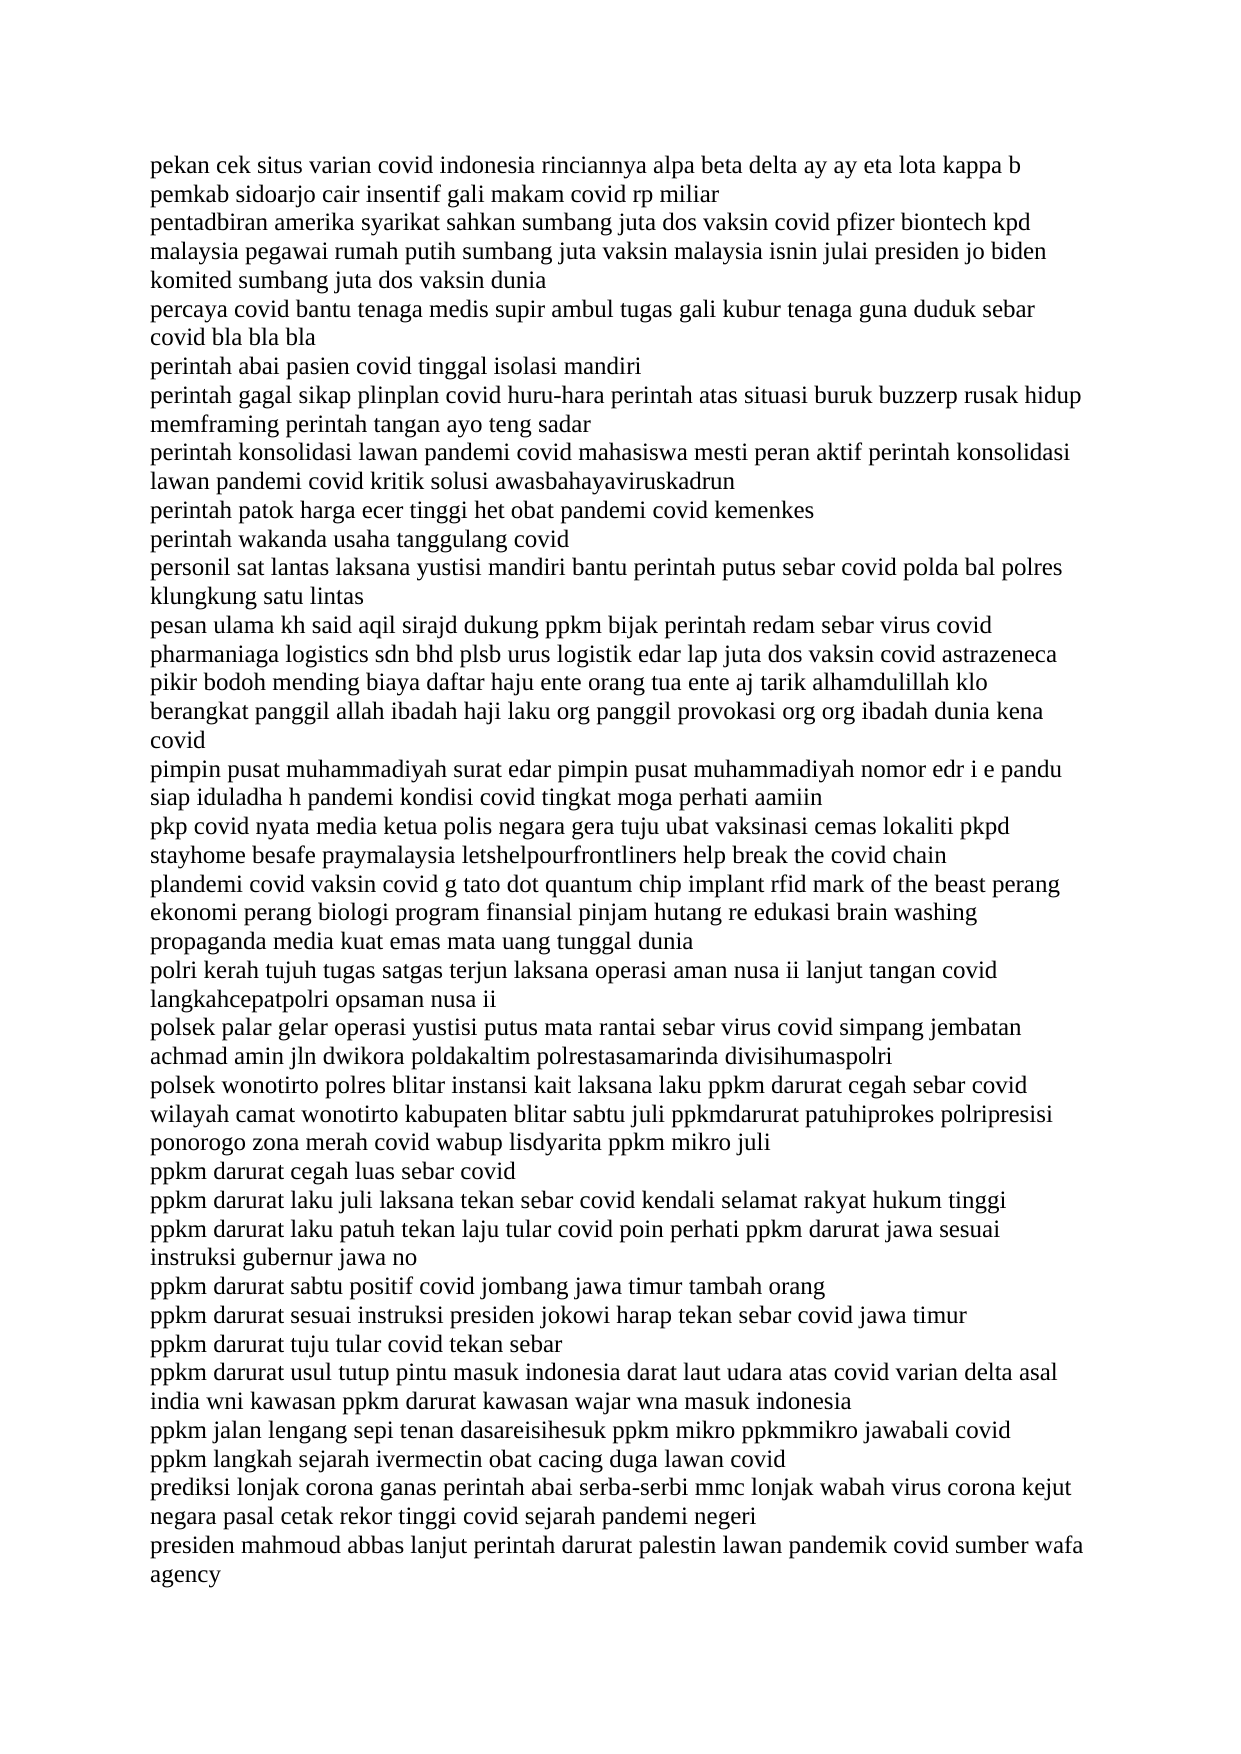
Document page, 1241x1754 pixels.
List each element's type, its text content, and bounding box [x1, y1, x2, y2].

text prediksi lonjak corona ganas perintah abai serba-serbi mmc lonjak wabah virus corona kejut negara pasal cetak rekor tinggi covid sejarah pandemi negeri [150, 1472, 1090, 1530]
text pikir bodoh mending biaya daftar haju ente orang tua ente aj tarik alhamdulillah klo berangkat panggil allah ibadah haji laku org panggil provokasi org org ibadah dunia kena covid [150, 667, 1090, 754]
text pharmaniaga logistics sdn bhd plsb urus logistik edar lap juta dos vaksin covid astrazeneca [150, 639, 1090, 667]
text polri kerah tujuh tugas satgas terjun laksana operasi aman nusa ii lanjut tangan covid langkahcepatpolri opsaman nusa ii [150, 955, 1090, 1012]
text pesan ulama kh said aqil sirajd dukung ppkm bijak perintah redam sebar virus covid [150, 610, 1090, 639]
text polsek palar gelar operasi yustisi putus mata rantai sebar virus covid simpang jembatan achmad amin jln dwikora poldakaltim polrestasamarinda divisihumaspolri [150, 1012, 1090, 1070]
text ppkm darurat usul tutup pintu masuk indonesia darat laut udara atas covid varian delta asal india wni kawasan ppkm darurat kawasan wajar wna masuk indonesia [150, 1357, 1090, 1415]
text plandemi covid vaksin covid g tato dot quantum chip implant rfid mark of the beast perang ekonomi perang biologi program finansial pinjam hutang re edukasi brain washing propaganda media kuat emas mata uang tunggal dunia [150, 869, 1090, 955]
text perintah abai pasien covid tinggal isolasi mandiri [150, 351, 1090, 380]
text ppkm darurat laku patuh tekan laju tular covid poin perhati ppkm darurat jawa sesuai instruksi gubernur jawa no [150, 1214, 1090, 1271]
text pentadbiran amerika syarikat sahkan sumbang juta dos vaksin covid pfizer biontech kpd malaysia pegawai rumah putih sumbang juta vaksin malaysia isnin julai presiden jo biden komited sumbang juta dos vaksin dunia [150, 207, 1090, 294]
text ponorogo zona merah covid wabup lisdyarita ppkm mikro juli [150, 1127, 1090, 1156]
text presiden mahmoud abbas lanjut perintah darurat palestin lawan pandemik covid sumber wafa agency [150, 1530, 1090, 1587]
text ppkm darurat sesuai instruksi presiden jokowi harap tekan sebar covid jawa timur [150, 1300, 1090, 1329]
text perintah gagal sikap plinplan covid huru-hara perintah atas situasi buruk buzzerp rusak hidup memframing perintah tangan ayo teng sadar [150, 380, 1090, 437]
text pkp covid nyata media ketua polis negara gera tuju ubat vaksinasi cemas lokaliti pkpd stayhome besafe praymalaysia letshelpourfrontliners help break the covid chain [150, 811, 1090, 869]
text ppkm langkah sejarah ivermectin obat cacing duga lawan covid [150, 1444, 1090, 1472]
text pekan cek situs varian covid indonesia rinciannya alpa beta delta ay ay eta lota kappa b [150, 150, 1090, 179]
text ppkm jalan lengang sepi tenan dasareisihesuk ppkm mikro ppkmmikro jawabali covid [150, 1415, 1090, 1444]
text ppkm darurat tuju tular covid tekan sebar [150, 1329, 1090, 1357]
text perintah wakanda usaha tanggulang covid [150, 524, 1090, 552]
text ppkm darurat sabtu positif covid jombang jawa timur tambah orang [150, 1271, 1090, 1300]
text personil sat lantas laksana yustisi mandiri bantu perintah putus sebar covid polda bal polres klungkung satu lintas [150, 552, 1090, 610]
text pemkab sidoarjo cair insentif gali makam covid rp miliar [150, 179, 1090, 207]
text percaya covid bantu tenaga medis supir ambul tugas gali kubur tenaga guna duduk sebar covid bla bla bla [150, 294, 1090, 351]
text perintah konsolidasi lawan pandemi covid mahasiswa mesti peran aktif perintah konsolidasi lawan pandemi covid kritik solusi awasbahayaviruskadrun [150, 437, 1090, 495]
text ppkm darurat laku juli laksana tekan sebar covid kendali selamat rakyat hukum tinggi [150, 1185, 1090, 1214]
text ppkm darurat cegah luas sebar covid [150, 1156, 1090, 1185]
text perintah patok harga ecer tinggi het obat pandemi covid kemenkes [150, 495, 1090, 524]
text pimpin pusat muhammadiyah surat edar pimpin pusat muhammadiyah nomor edr i e pandu siap iduladha h pandemi kondisi covid tingkat moga perhati aamiin [150, 754, 1090, 811]
text polsek wonotirto polres blitar instansi kait laksana laku ppkm darurat cegah sebar covid wilayah camat wonotirto kabupaten blitar sabtu juli ppkmdarurat patuhiprokes polripresisi [150, 1070, 1090, 1127]
